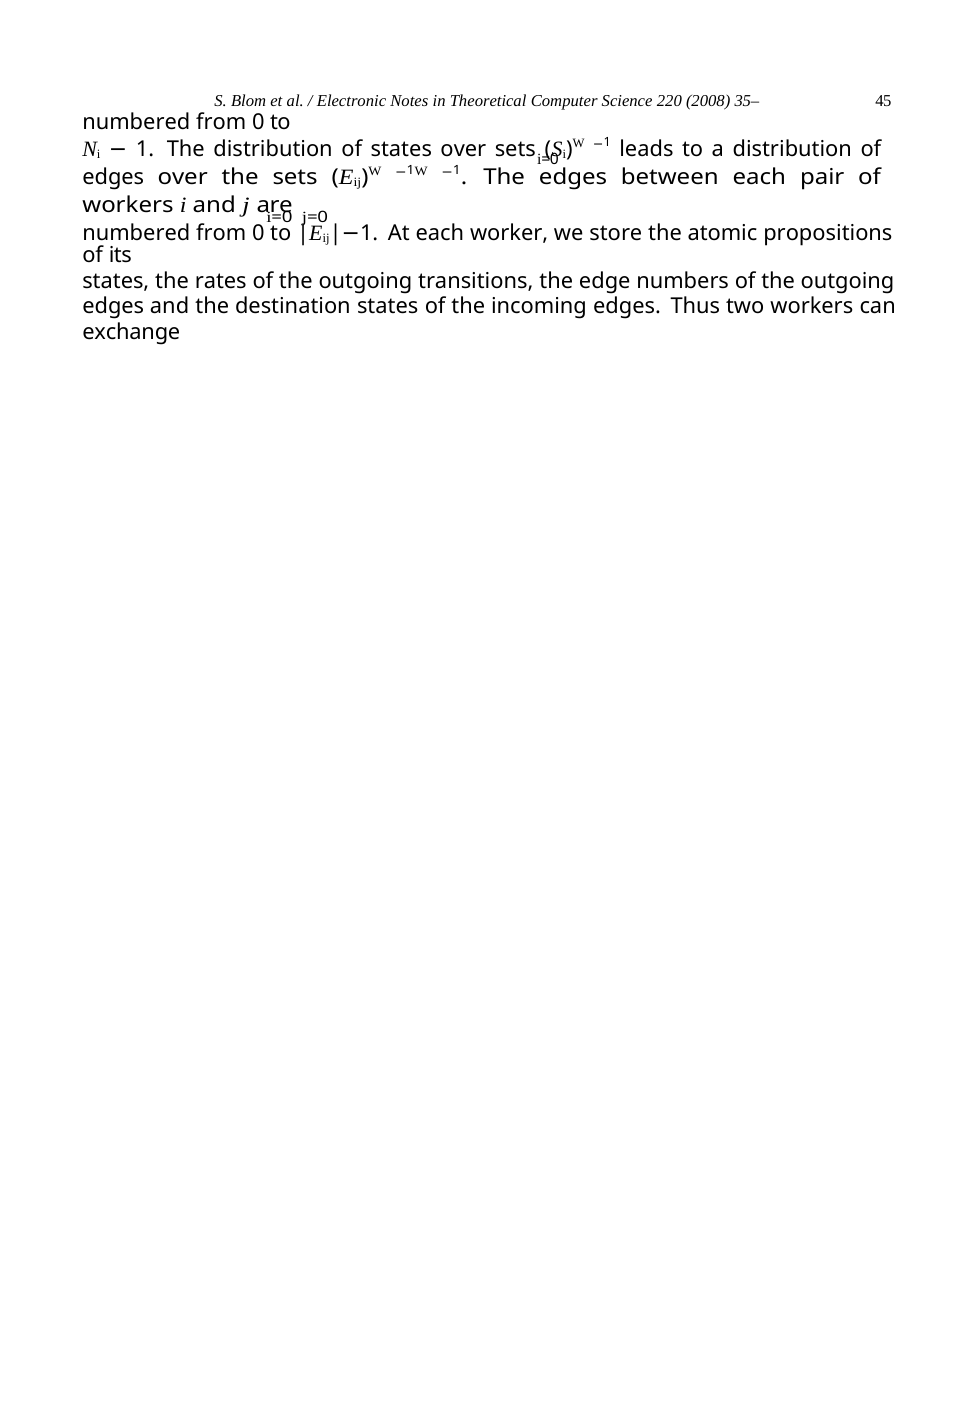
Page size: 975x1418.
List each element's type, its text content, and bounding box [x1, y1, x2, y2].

text states, the rates of the outgoing transitions, the edge numbers of the outgoing edges and the destination states of the incoming edges. Thus two workers can exchange [82, 267, 904, 346]
text numbered from 0 to |Eij|−1. At each worker, we store the atomic propositions of its [82, 223, 904, 266]
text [82, 108, 881, 134]
text Ni − 1. The distribution of states over sets (Si)W −1 leads to a distribution of edges over the sets (Eij)W −1W −1. The edges between each pair of workers i and j are [82, 134, 881, 218]
